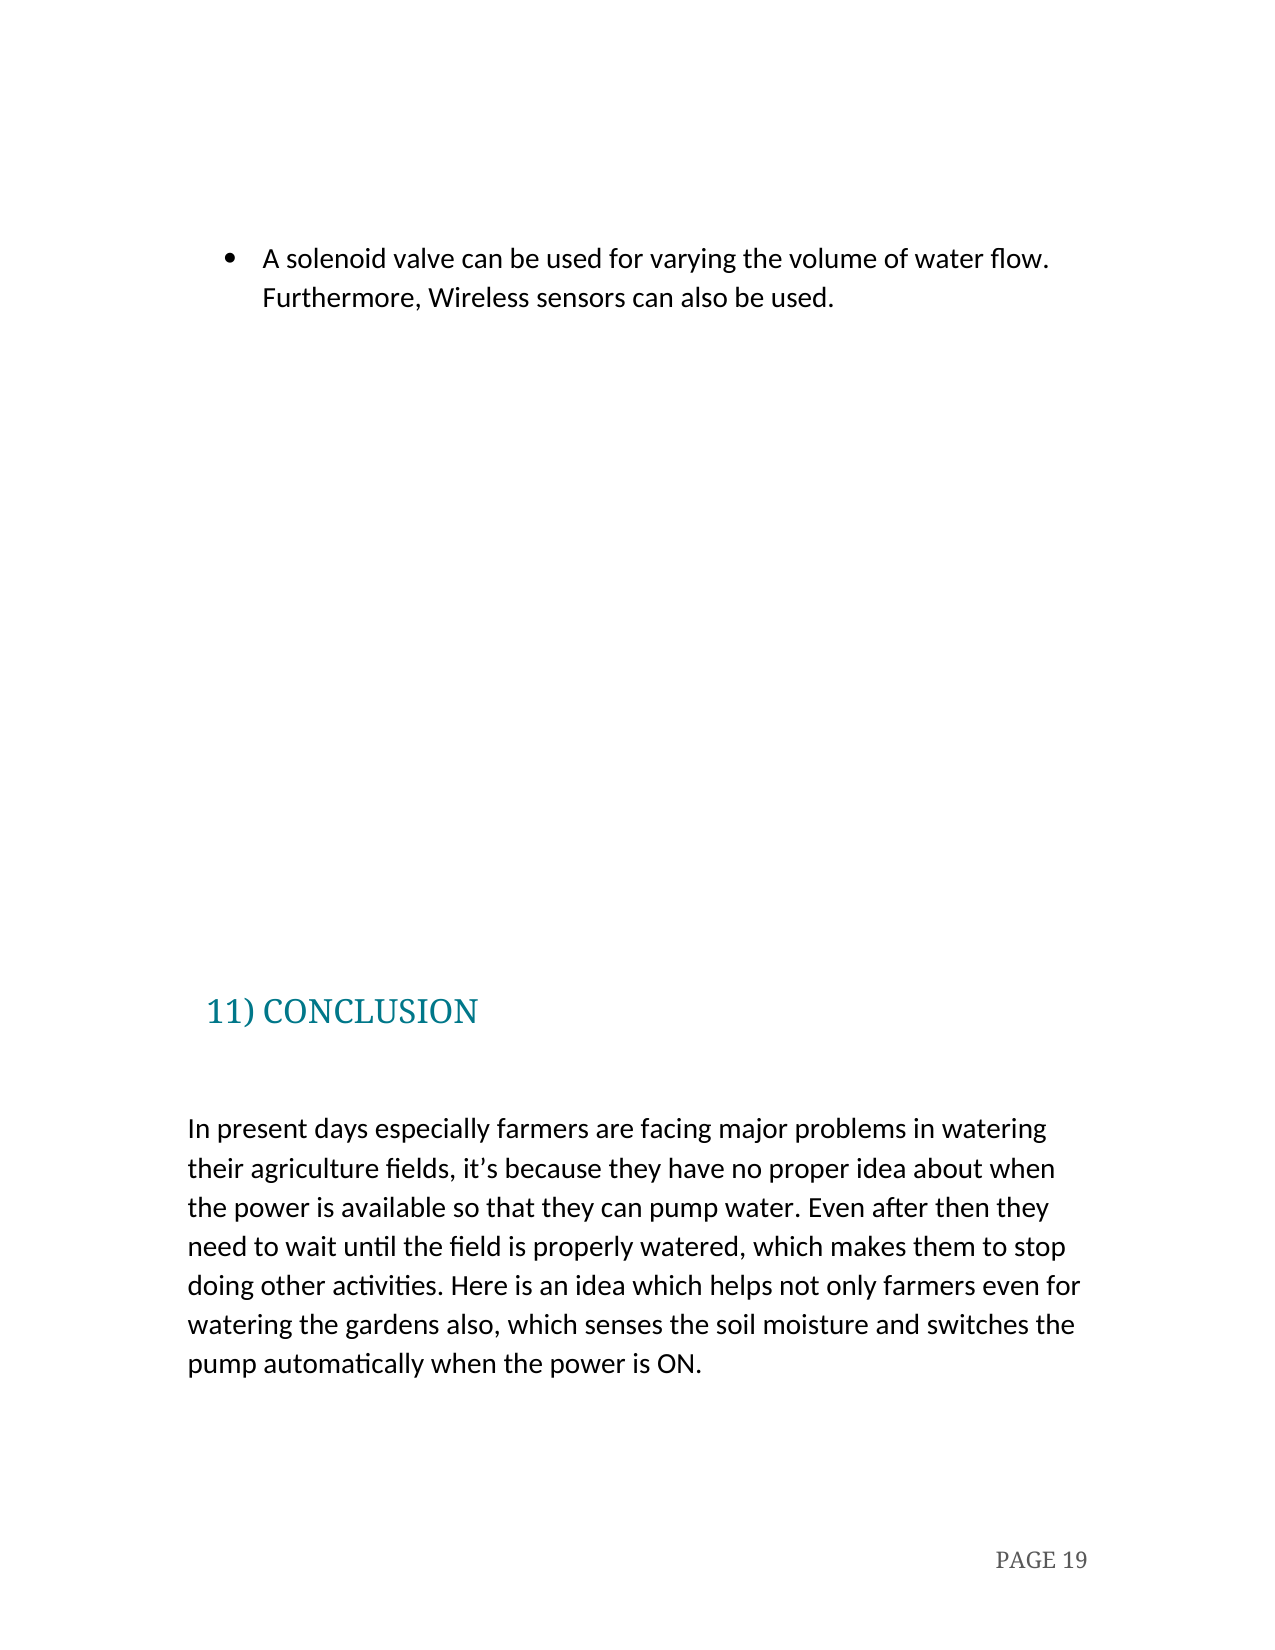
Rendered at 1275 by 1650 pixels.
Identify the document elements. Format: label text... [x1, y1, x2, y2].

list A solenoid valve can be used for varying the volume of water flow. Furthermore, Wireless sensors can also be used. [225, 240, 1087, 315]
text In present days especially farmers are facing major problems in watering their agriculture fields, it’s because they have no proper idea about when the power is available so that they can pump water. Even after then they need to wait until the field is properly watered, which makes them to stop doing other activities. Here is an idea which helps not only farmers even for watering the gardens also, which senses the soil moisture and switches the pump automatically when the power is ON. [187, 1111, 1087, 1381]
subtitle CONCLUSION [206, 988, 1087, 1033]
